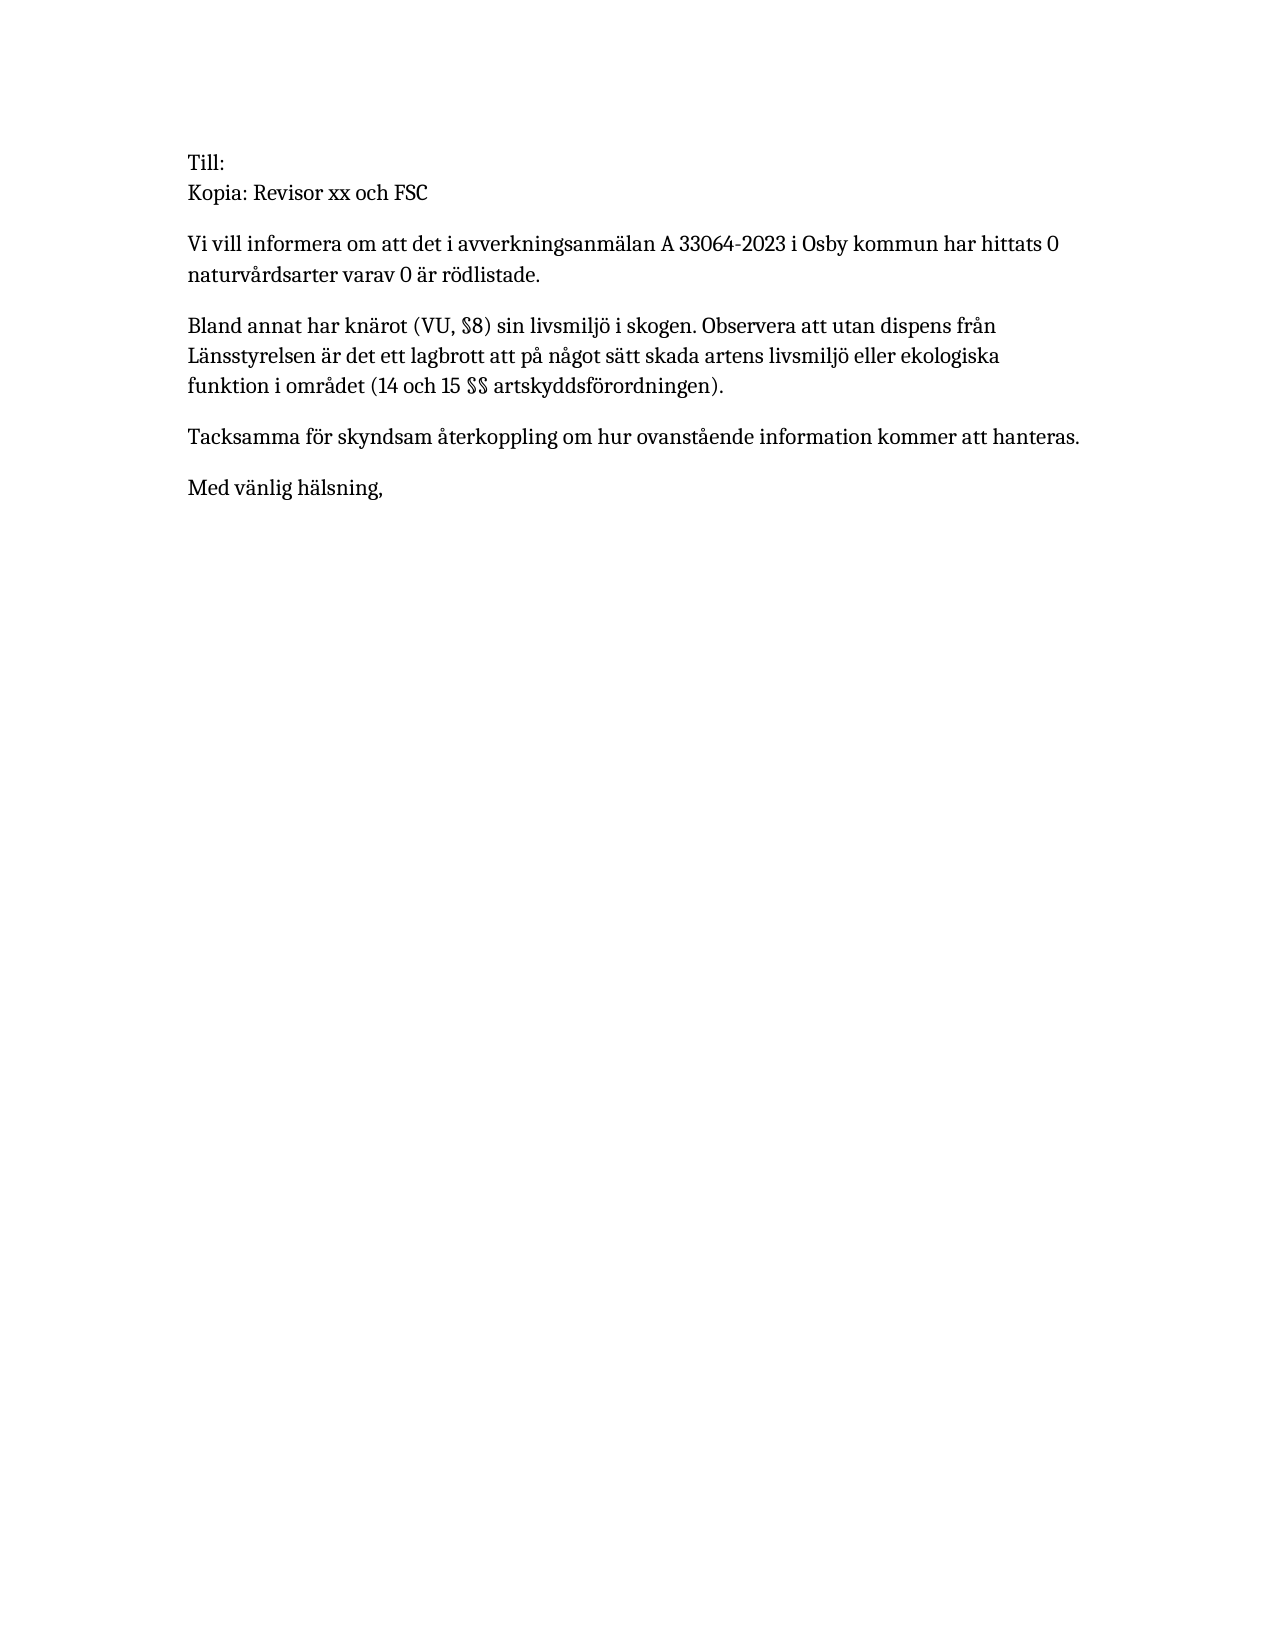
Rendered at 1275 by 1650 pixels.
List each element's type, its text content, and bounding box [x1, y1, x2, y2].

text Till: Kopia: Revisor xx och FSC [187, 150, 1087, 207]
text Vi vill informera om att det i avverkningsanmälan A 33064-2023 i Osby kommun har hittats 0 naturvårdsarter varav 0 är rödlistade. [187, 231, 1087, 288]
text Bland annat har knärot (VU, §8) sin livsmiljö i skogen. Observera att utan dispens från Länsstyrelsen är det ett lagbrott att på något sätt skada artens livsmiljö eller ekologiska funktion i området (14 och 15 §§ artskyddsförordningen). [187, 312, 1087, 399]
text Tacksamma för skyndsam återkoppling om hur ovanstående information kommer att hanteras. [187, 424, 1087, 450]
text Med vänlig hälsning, [187, 475, 1087, 532]
